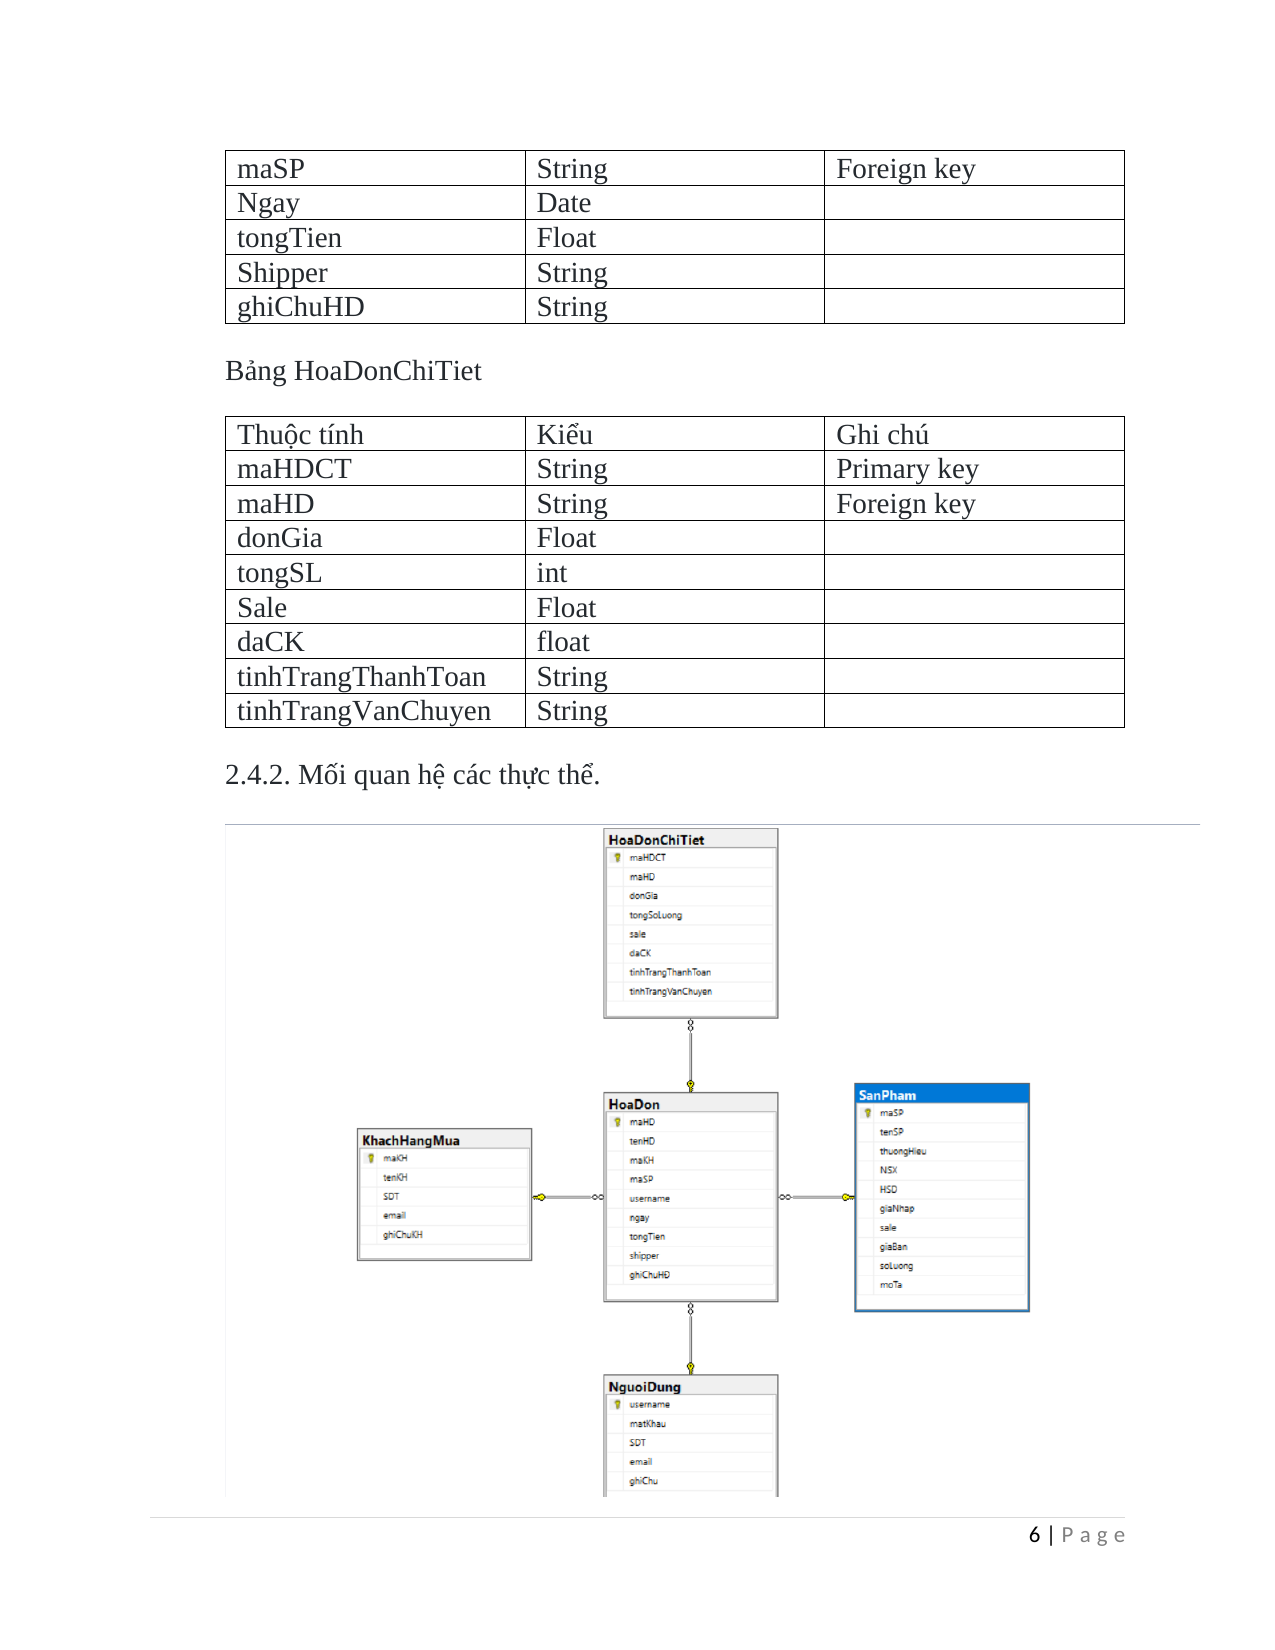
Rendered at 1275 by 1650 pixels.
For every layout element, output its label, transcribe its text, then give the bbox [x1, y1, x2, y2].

table_cell String [526, 451, 824, 485]
table_cell String [526, 659, 824, 692]
picture [225, 824, 1200, 1497]
table_cell tinhTrangVanChuyen [226, 694, 525, 727]
table_cell tongTien [226, 220, 525, 254]
table_cell tinhTrangThanhToan [226, 659, 525, 692]
list Bảng HoaDonChiTiet [225, 353, 1125, 387]
table_cell [825, 555, 1124, 589]
table_cell Primary key [825, 451, 1124, 485]
table_cell String [526, 255, 824, 288]
table_cell [825, 624, 1124, 658]
table_cell Float [526, 521, 824, 554]
table_cell Float [526, 590, 824, 623]
table_cell [825, 659, 1124, 692]
table_cell String [526, 151, 824, 184]
table_cell [825, 220, 1124, 254]
table_cell float [526, 624, 824, 658]
table_cell [825, 694, 1124, 727]
table_cell int [526, 555, 824, 589]
table_cell Ngay [226, 186, 525, 219]
table_cell [825, 255, 1124, 288]
list 2.4.2. Mối quan hệ các thực thể. [225, 757, 1125, 791]
table_header Kiểu [526, 417, 824, 450]
table_cell Float [526, 220, 824, 254]
table_cell tongSL [226, 555, 525, 589]
table_cell Foreign key [825, 486, 1124, 519]
table_cell Shipper [226, 255, 525, 288]
table_cell maHD [226, 486, 525, 519]
table_cell String [526, 289, 824, 323]
table_cell ghiChuHD [226, 289, 525, 323]
table_cell maSP [226, 151, 525, 184]
table_cell [825, 289, 1124, 323]
table_cell Sale [226, 590, 525, 623]
table_cell maHDCT [226, 451, 525, 485]
table_cell [825, 186, 1124, 219]
table_cell daCK [226, 624, 525, 658]
table_cell [825, 590, 1124, 623]
table_cell [825, 521, 1124, 554]
table_cell String [526, 694, 824, 727]
table_cell Date [526, 186, 824, 219]
table_cell Foreign key [825, 151, 1124, 184]
table_cell String [526, 486, 824, 519]
table_header Thuộc tính [226, 417, 525, 450]
table_header Ghi chú [825, 417, 1124, 450]
table_cell donGia [226, 521, 525, 554]
